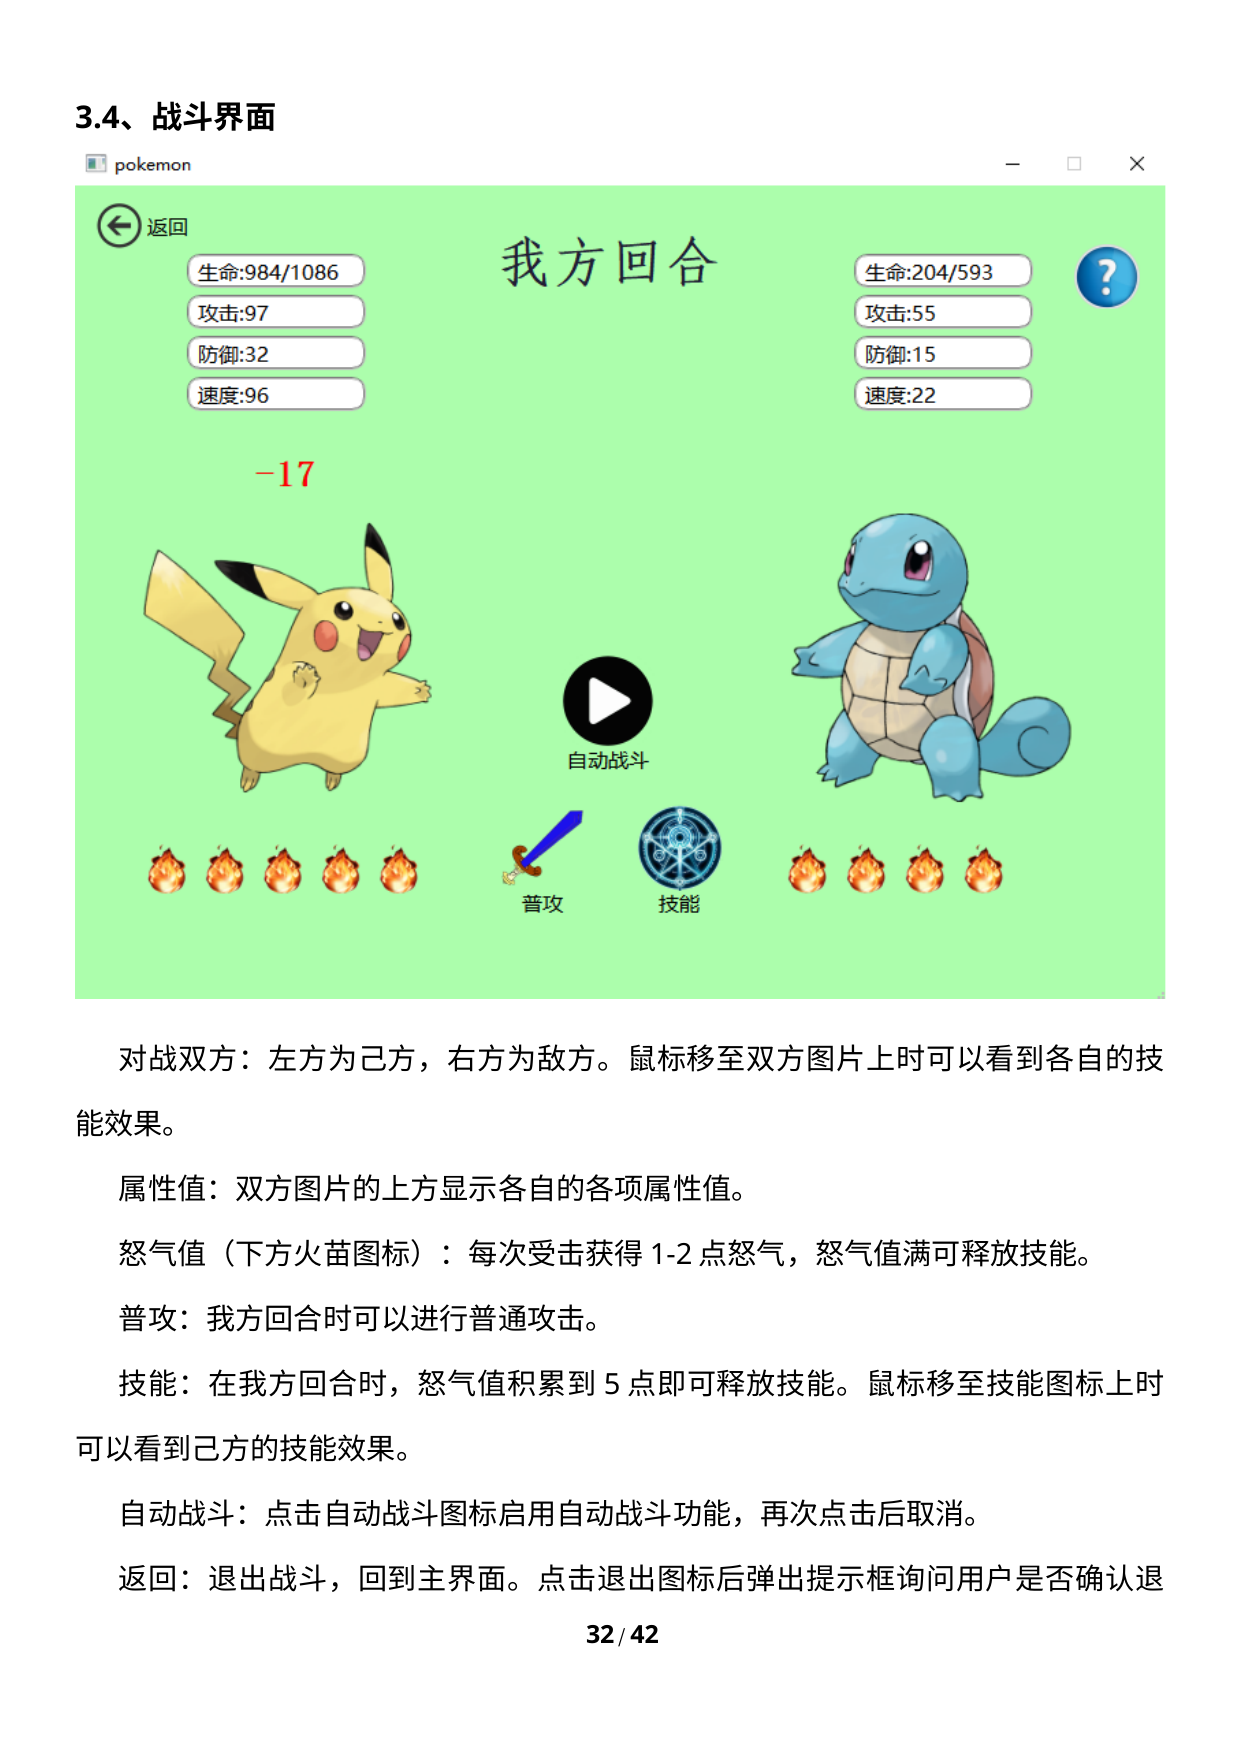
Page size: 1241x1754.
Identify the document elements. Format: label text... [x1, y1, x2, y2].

text 怒气值（下方火苗图标）：每次受击获得1-2点怒气，怒气值满可释放技能。 [75, 1219, 1165, 1284]
text 自动战斗：点击自动战斗图标启用自动战斗功能，再次点击后取消。 [75, 1479, 1165, 1544]
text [75, 1544, 1165, 1609]
picture [75, 147, 1166, 999]
text 技能：在我方回合时，怒气值积累到5点即可释放技能。鼠标移至技能图标上时可以看到己方的技能效果。 [75, 1349, 1165, 1479]
subtitle 3.4、战斗界面 [75, 82, 1165, 147]
text 普攻：我方回合时可以进行普通攻击。 [75, 1284, 1165, 1349]
text 属性值：双方图片的上方显示各自的各项属性值。 [75, 1154, 1165, 1219]
text 对战双方：左方为己方，右方为敌方。鼠标移至双方图片上时可以看到各自的技能效果。 [75, 1024, 1165, 1154]
